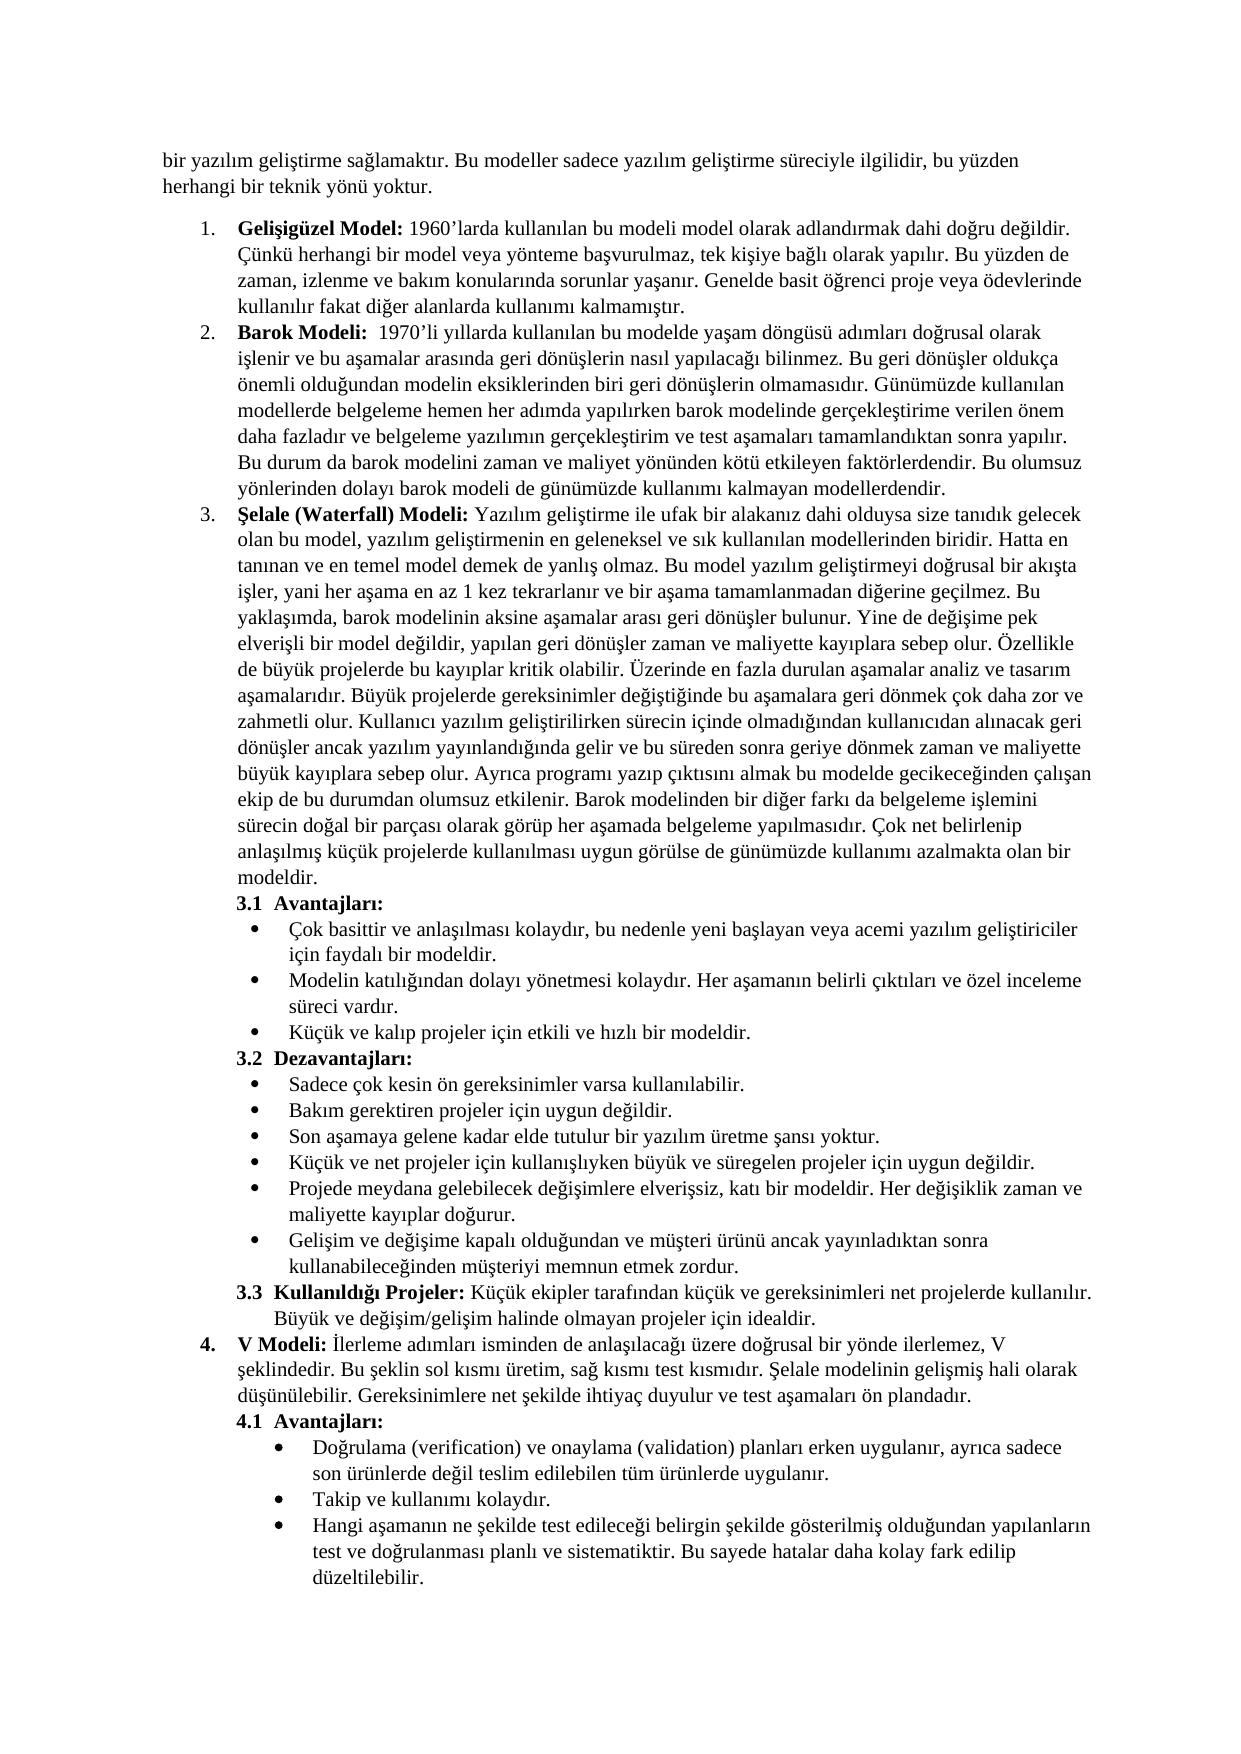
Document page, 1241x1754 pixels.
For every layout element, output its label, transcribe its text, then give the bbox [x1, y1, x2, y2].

list Sadece çok kesin ön gereksinimler varsa kullanılabilir. [251, 1072, 1093, 1096]
list Modelin katılığından dolayı yönetmesi kolaydır. Her aşamanın belirli çıktıları ve özel inceleme süreci vardır. [251, 968, 1093, 1018]
list Bakım gerektiren projeler için uygun değildir. [251, 1098, 1093, 1122]
list Takip ve kullanımı kolaydır. [275, 1487, 1093, 1511]
list Projede meydana gelebilecek değişimlere elverişsiz, katı bir modeldir. Her değişiklik zaman ve maliyette kayıplar doğurur. [251, 1176, 1093, 1226]
list V Modeli: İlerleme adımları isminden de anlaşılacağı üzere doğrusal bir yönde ilerlemez, V şeklindedir. Bu şeklin sol kısmı üretim, sağ kısmı test kısmıdır. Şelale modelinin gelişmiş hali olarak düşünülebilir. Gereksinimlere net şekilde ihtiyaç duyulur ve test aşamaları ön plandadır. [200, 1331, 1093, 1407]
list Küçük ve net projeler için kullanışlıyken büyük ve süregelen projeler için uygun değildir. [251, 1150, 1093, 1174]
list Doğrulama (verification) ve onaylama (validation) planları erken uygulanır, ayrıca sadece son ürünlerde değil teslim edilebilen tüm ürünlerde uygulanır. [275, 1435, 1093, 1485]
list Gelişigüzel Model: 1960’larda kullanılan bu modeli model olarak adlandırmak dahi doğru değildir. Çünkü herhangi bir model veya yönteme başvurulmaz, tek kişiye bağlı olarak yapılır. Bu yüzden de zaman, izlenme ve bakım konularında sorunlar yaşanır. Genelde basit öğrenci proje veya ödevlerinde kullanılır fakat diğer alanlarda kullanımı kalmamıştır. [200, 216, 1093, 318]
list Dezavantajları: [236, 1046, 1093, 1070]
list Avantajları: [236, 1409, 1093, 1433]
list Avantajları: [236, 891, 1093, 914]
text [162, 148, 1093, 198]
list Şelale (Waterfall) Modeli: Yazılım geliştirme ile ufak bir alakanız dahi olduysa size tanıdık gelecek olan bu model, yazılım geliştirmenin en geleneksel ve sık kullanılan modellerinden biridir. Hatta en tanınan ve en temel model demek de yanlış olmaz. Bu model yazılım geliştirmeyi doğrusal bir akışta işler, yani her aşama en az 1 kez tekrarlanır ve bir aşama tamamlanmadan diğerine geçilmez. Bu yaklaşımda, barok modelinin aksine aşamalar arası geri dönüşler bulunur. Yine de değişime pek elverişli bir model değildir, yapılan geri dönüşler zaman ve maliyette kayıplara sebep olur. Özellikle de büyük projelerde bu kayıplar kritik olabilir. Üzerinde en fazla durulan aşamalar analiz ve tasarım aşamalarıdır. Büyük projelerde gereksinimler değiştiğinde bu aşamalara geri dönmek çok daha zor ve zahmetli olur. Kullanıcı yazılım geliştirilirken sürecin içinde olmadığından kullanıcıdan alınacak geri dönüşler ancak yazılım yayınlandığında gelir ve bu süreden sonra geriye dönmek zaman ve maliyette büyük kayıplara sebep olur. Ayrıca programı yazıp çıktısını almak bu modelde gecikeceğinden çalışan ekip de bu durumdan olumsuz etkilenir. Barok modelinden bir diğer farkı da belgeleme işlemini sürecin doğal bir parçası olarak görüp her aşamada belgeleme yapılmasıdır. Çok net belirlenip anlaşılmış küçük projelerde kullanılması uygun görülse de günümüzde kullanımı azalmakta olan bir modeldir. [200, 501, 1093, 889]
list Hangi aşamanın ne şekilde test edileceği belirgin şekilde gösterilmiş olduğundan yapılanların test ve doğrulanması planlı ve sistematiktir. Bu sayede hatalar daha kolay fark edilip düzeltilebilir. [275, 1513, 1093, 1589]
list Kullanıldığı Projeler: Küçük ekipler tarafından küçük ve gereksinimleri net projelerde kullanılır. Büyük ve değişim/gelişim halinde olmayan projeler için idealdir. [236, 1279, 1093, 1329]
list Çok basittir ve anlaşılması kolaydır, bu nedenle yeni başlayan veya acemi yazılım geliştiriciler için faydalı bir modeldir. [251, 916, 1093, 966]
list Küçük ve kalıp projeler için etkili ve hızlı bir modeldir. [251, 1020, 1093, 1044]
list Son aşamaya gelene kadar elde tutulur bir yazılım üretme şansı yoktur. [251, 1124, 1093, 1148]
list Barok Modeli: 1970’li yıllarda kullanılan bu modelde yaşam döngüsü adımları doğrusal olarak işlenir ve bu aşamalar arasında geri dönüşlerin nasıl yapılacağı bilinmez. Bu geri dönüşler oldukça önemli olduğundan modelin eksiklerinden biri geri dönüşlerin olmamasıdır. Günümüzde kullanılan modellerde belgeleme hemen her adımda yapılırken barok modelinde gerçekleştirime verilen önem daha fazladır ve belgeleme yazılımın gerçekleştirim ve test aşamaları tamamlandıktan sonra yapılır. Bu durum da barok modelini zaman ve maliyet yönünden kötü etkileyen faktörlerdendir. Bu olumsuz yönlerinden dolayı barok modeli de günümüzde kullanımı kalmayan modellerdendir. [200, 320, 1093, 499]
list Gelişim ve değişime kapalı olduğundan ve müşteri ürünü ancak yayınladıktan sonra kullanabileceğinden müşteriyi memnun etmek zordur. [251, 1228, 1093, 1278]
